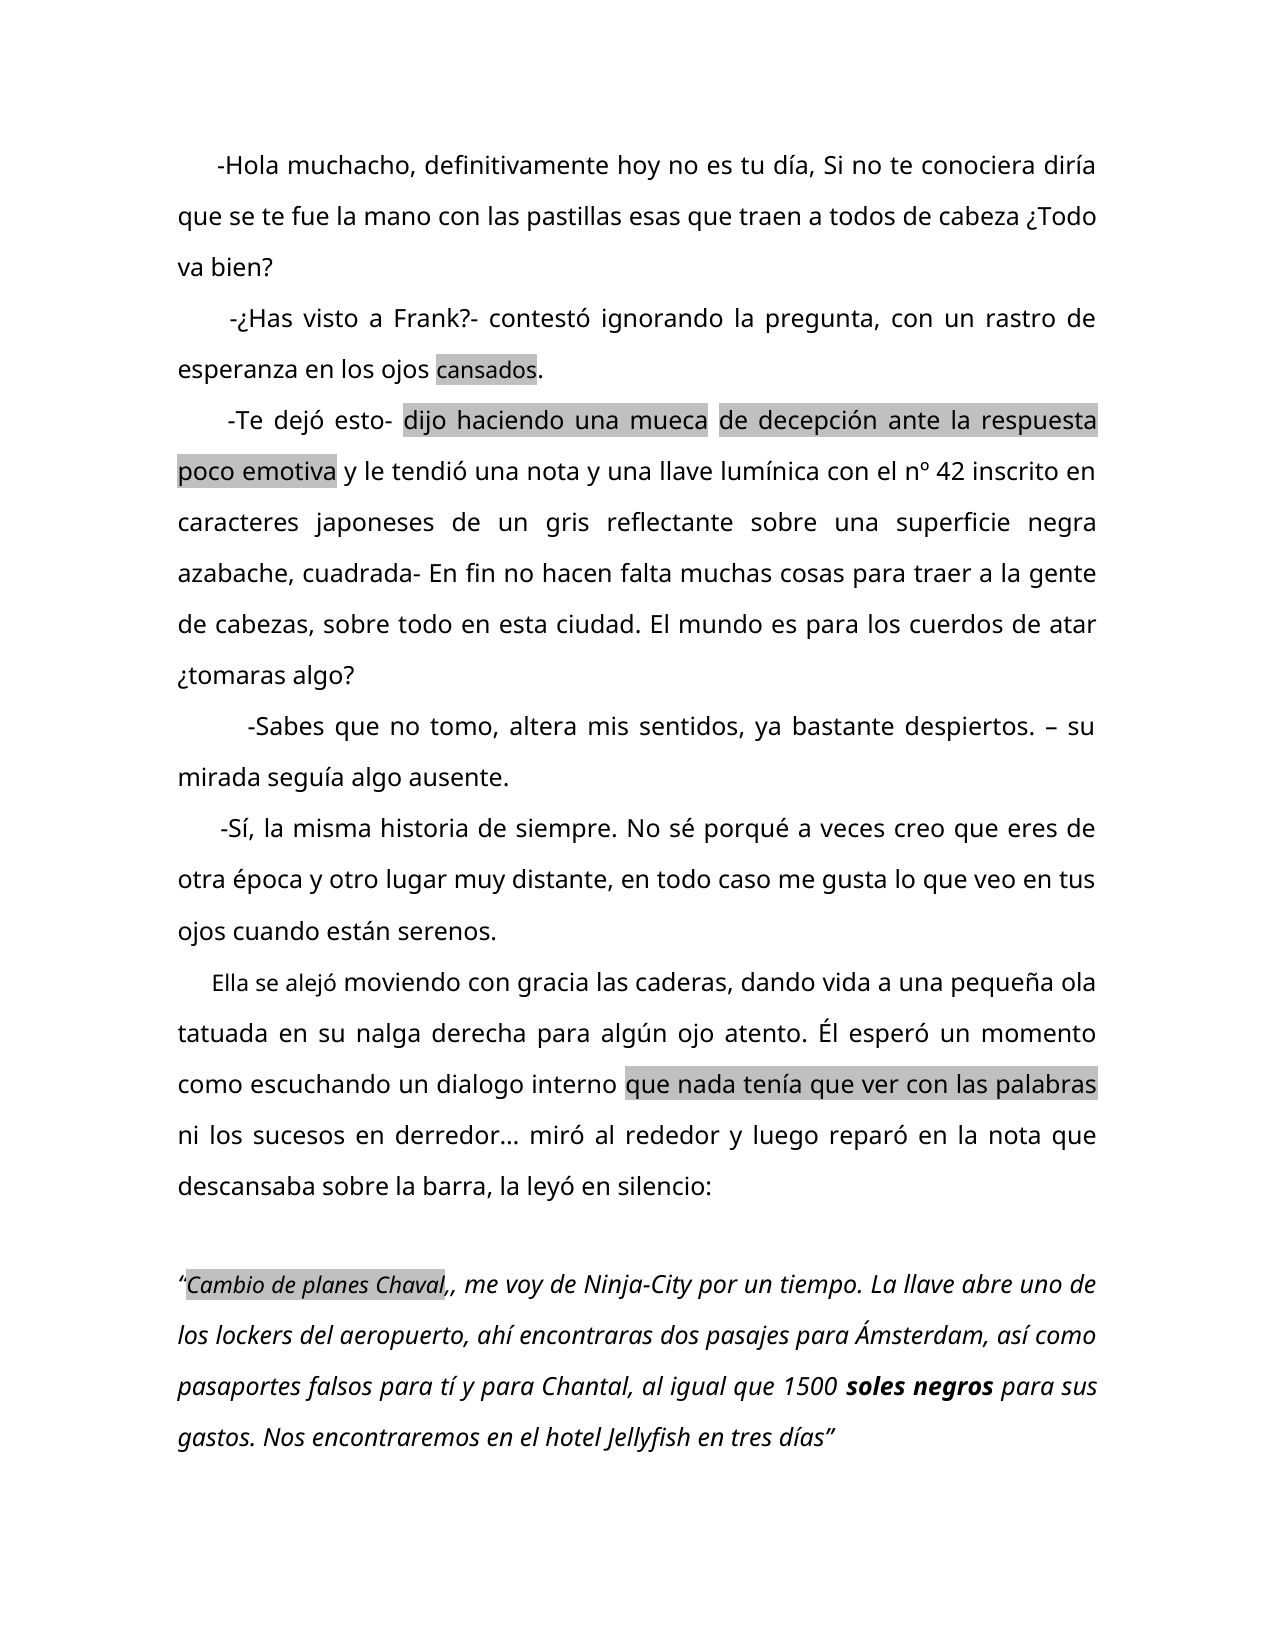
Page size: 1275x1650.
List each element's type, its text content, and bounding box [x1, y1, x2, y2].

text -Te dejó esto- dijo haciendo una mueca de decepción ante la respuesta poco emotiva y le tendió una nota y una llave lumínica con el nº 42 inscrito en caracteres japoneses de un gris reflectante sobre una superficie negra azabache, cuadrada- En fin no hacen falta muchas cosas para traer a la gente de cabezas, sobre todo en esta ciudad. El mundo es para los cuerdos de atar ¿tomaras algo? [177, 403, 1098, 692]
text -Sí, la misma historia de siempre. No sé porqué a veces creo que eres de otra época y otro lugar muy distante, en todo caso me gusta lo que veo en tus ojos cuando están serenos. [177, 811, 1098, 947]
text Ella se alejó moviendo con gracia las caderas, dando vida a una pequeña ola tatuada en su nalga derecha para algún ojo atento. Él esperó un momento como escuchando un dialogo interno que nada tenía que ver con las palabras ni los sucesos en derredor… miró al rededor y luego reparó en la nota que descansaba sobre la barra, la leyó en silencio: [177, 964, 1098, 1202]
text “Cambio de planes Chaval,, me voy de Ninja-City por un tiempo. La llave abre uno de los lockers del aeropuerto, ahí encontraras dos pasajes para Ámsterdam, así como pasaportes falsos para tí y para Chantal, al igual que 1500 soles negros para sus gastos. Nos encontraremos en el hotel Jellyfish en tres días” [177, 1266, 1098, 1453]
text -Sabes que no tomo, altera mis sentidos, ya bastante despiertos. – su mirada seguía algo ausente. [177, 709, 1098, 794]
text -Hola muchacho, definitivamente hoy no es tu día, Si no te conociera diría que se te fue la mano con las pastillas esas que traen a todos de cabeza ¿Todo va bien? [177, 148, 1098, 284]
text -¿Has visto a Frank?- contestó ignorando la pregunta, con un rastro de esperanza en los ojos cansados. [177, 301, 1098, 386]
